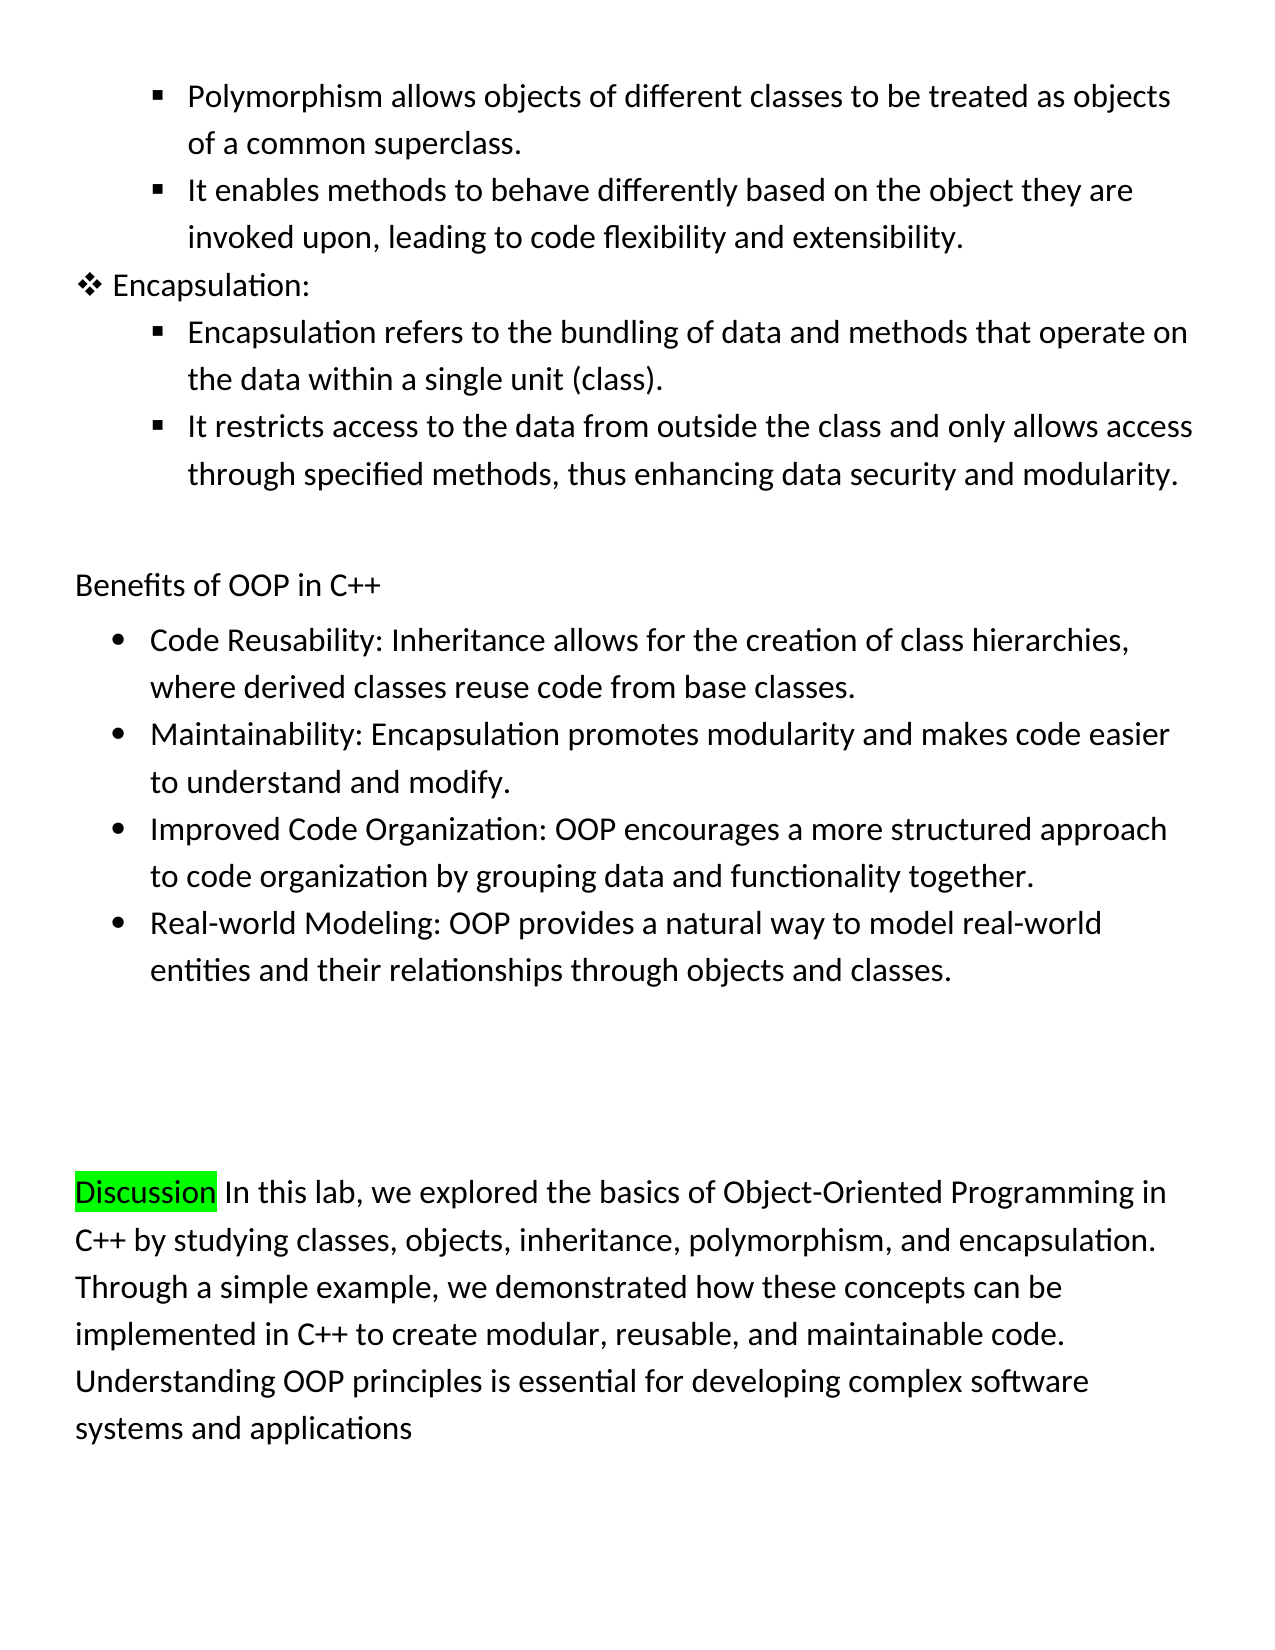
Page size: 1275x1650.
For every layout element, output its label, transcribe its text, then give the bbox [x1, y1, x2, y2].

list Encapsulation: [75, 264, 1200, 304]
list Code Reusability: Inheritance allows for the creation of class hierarchies, where derived classes reuse code from base classes. [112, 619, 1200, 707]
list Encapsulation refers to the bundling of data and methods that operate on the data within a single unit (class). [150, 311, 1200, 399]
text Benefits of OOP in C++ [75, 563, 1200, 604]
list Maintainability: Encapsulation promotes modularity and makes code easier to understand and modify. [112, 713, 1200, 801]
list It restricts access to the data from outside the class and only allows access through specified methods, thus enhancing data security and modularity. [150, 405, 1200, 493]
list Improved Code Organization: OOP encourages a more structured approach to code organization by grouping data and functionality together. [112, 808, 1200, 896]
list Polymorphism allows objects of different classes to be treated as objects of a common superclass. [150, 75, 1200, 163]
list Real-world Modeling: OOP provides a natural way to model real-world entities and their relationships through objects and classes. [112, 902, 1200, 990]
text Discussion In this lab, we explored the basics of Object-Oriented Programming in C++ by studying classes, objects, inheritance, polymorphism, and encapsulation. Through a simple example, we demonstrated how these concepts can be implemented in C++ to create modular, reusable, and maintainable code. Understanding OOP principles is essential for developing complex software systems and applications [75, 1171, 1200, 1448]
list It enables methods to behave differently based on the object they are invoked upon, leading to code flexibility and extensibility. [150, 169, 1200, 257]
